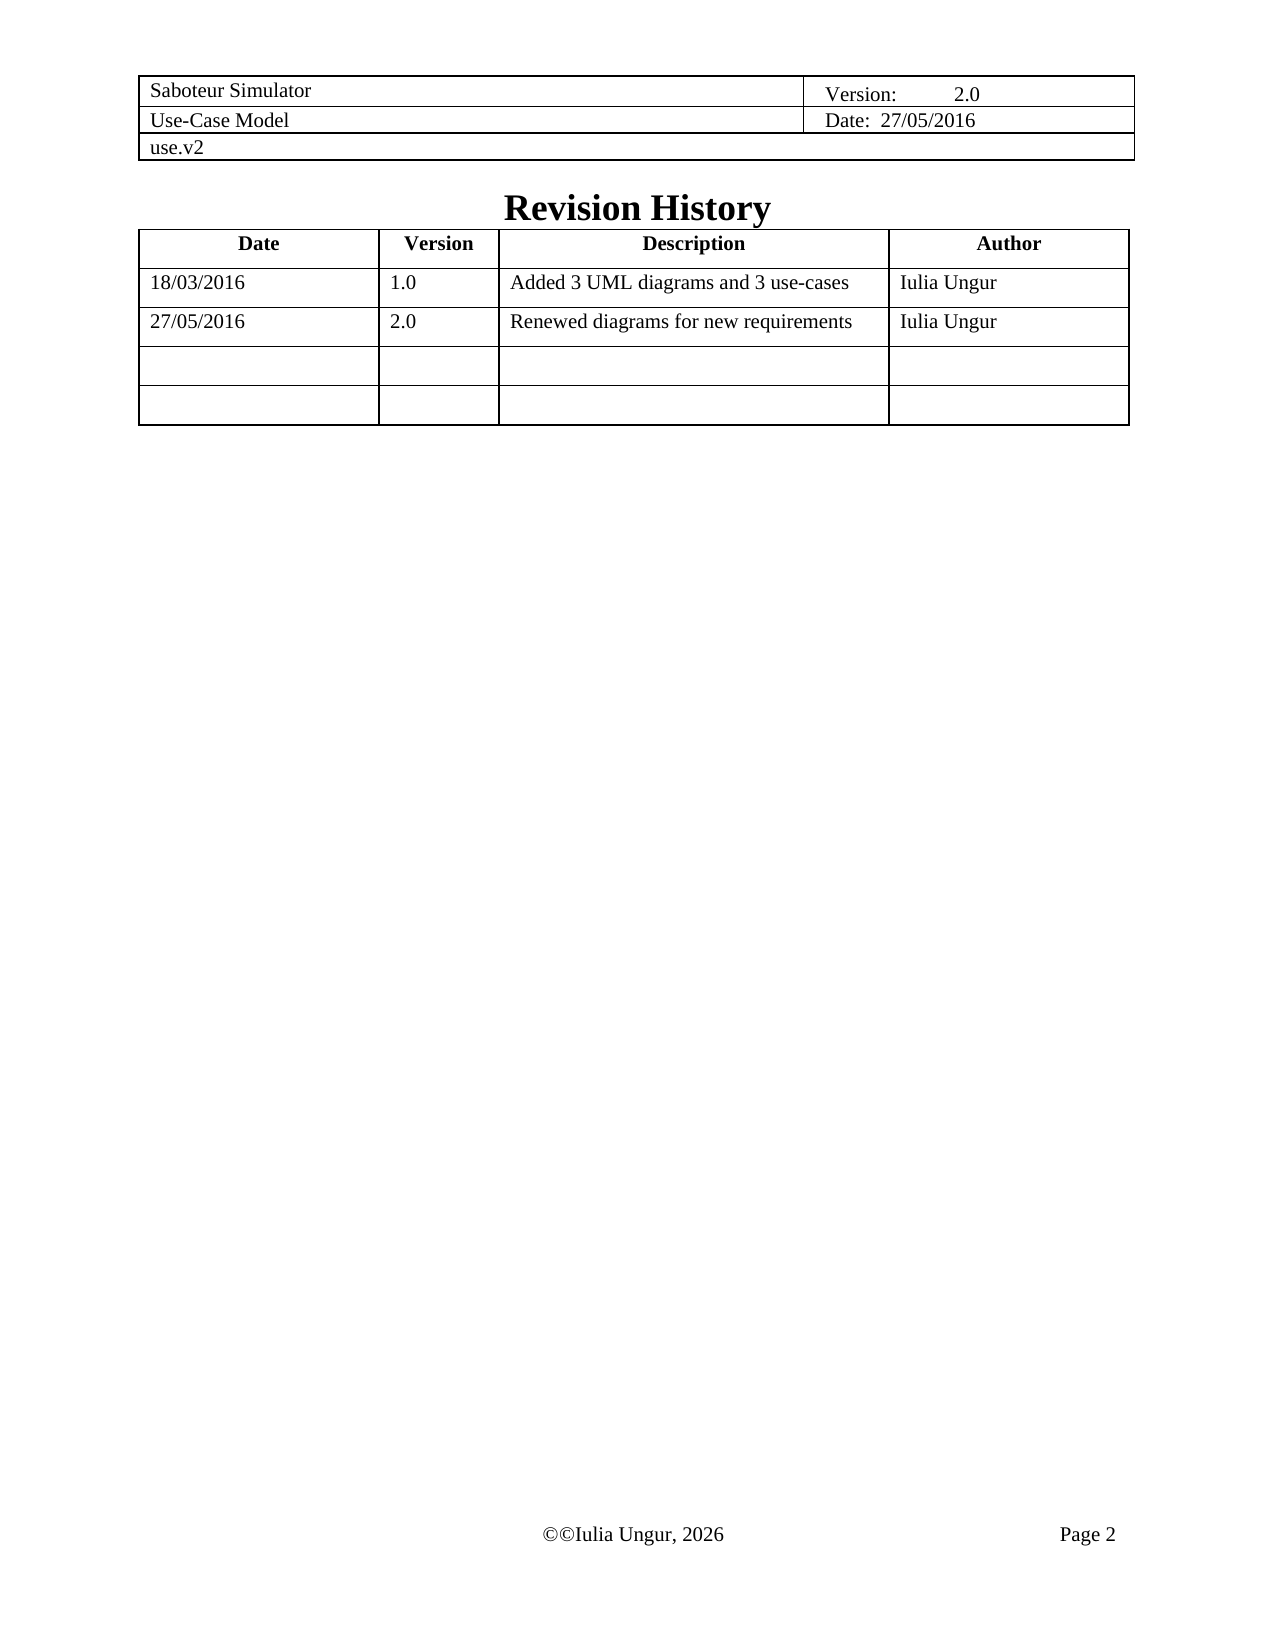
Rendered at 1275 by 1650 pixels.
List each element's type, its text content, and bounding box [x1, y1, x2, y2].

table_cell [890, 386, 1128, 424]
table_cell [890, 347, 1128, 385]
table_cell 18/03/2016 [140, 269, 378, 307]
table_cell [500, 386, 888, 424]
table_header Version [380, 230, 498, 268]
table_cell Iulia Ungur [890, 308, 1128, 346]
table_cell 27/05/2016 [140, 308, 378, 346]
table_cell 2.0 [380, 308, 498, 346]
table_header Description [500, 230, 888, 268]
table_cell [140, 386, 378, 424]
table_cell [140, 347, 378, 385]
title Revision History [150, 185, 1125, 228]
table_cell 1.0 [380, 269, 498, 307]
table_cell Iulia Ungur [890, 269, 1128, 307]
table_cell Added 3 UML diagrams and 3 use-cases [500, 269, 888, 307]
table_header Date [140, 230, 378, 268]
table_cell [380, 347, 498, 385]
table_cell Renewed diagrams for new requirements [500, 308, 888, 346]
table_cell [380, 386, 498, 424]
table_cell [500, 347, 888, 385]
table_header Author [890, 230, 1128, 268]
